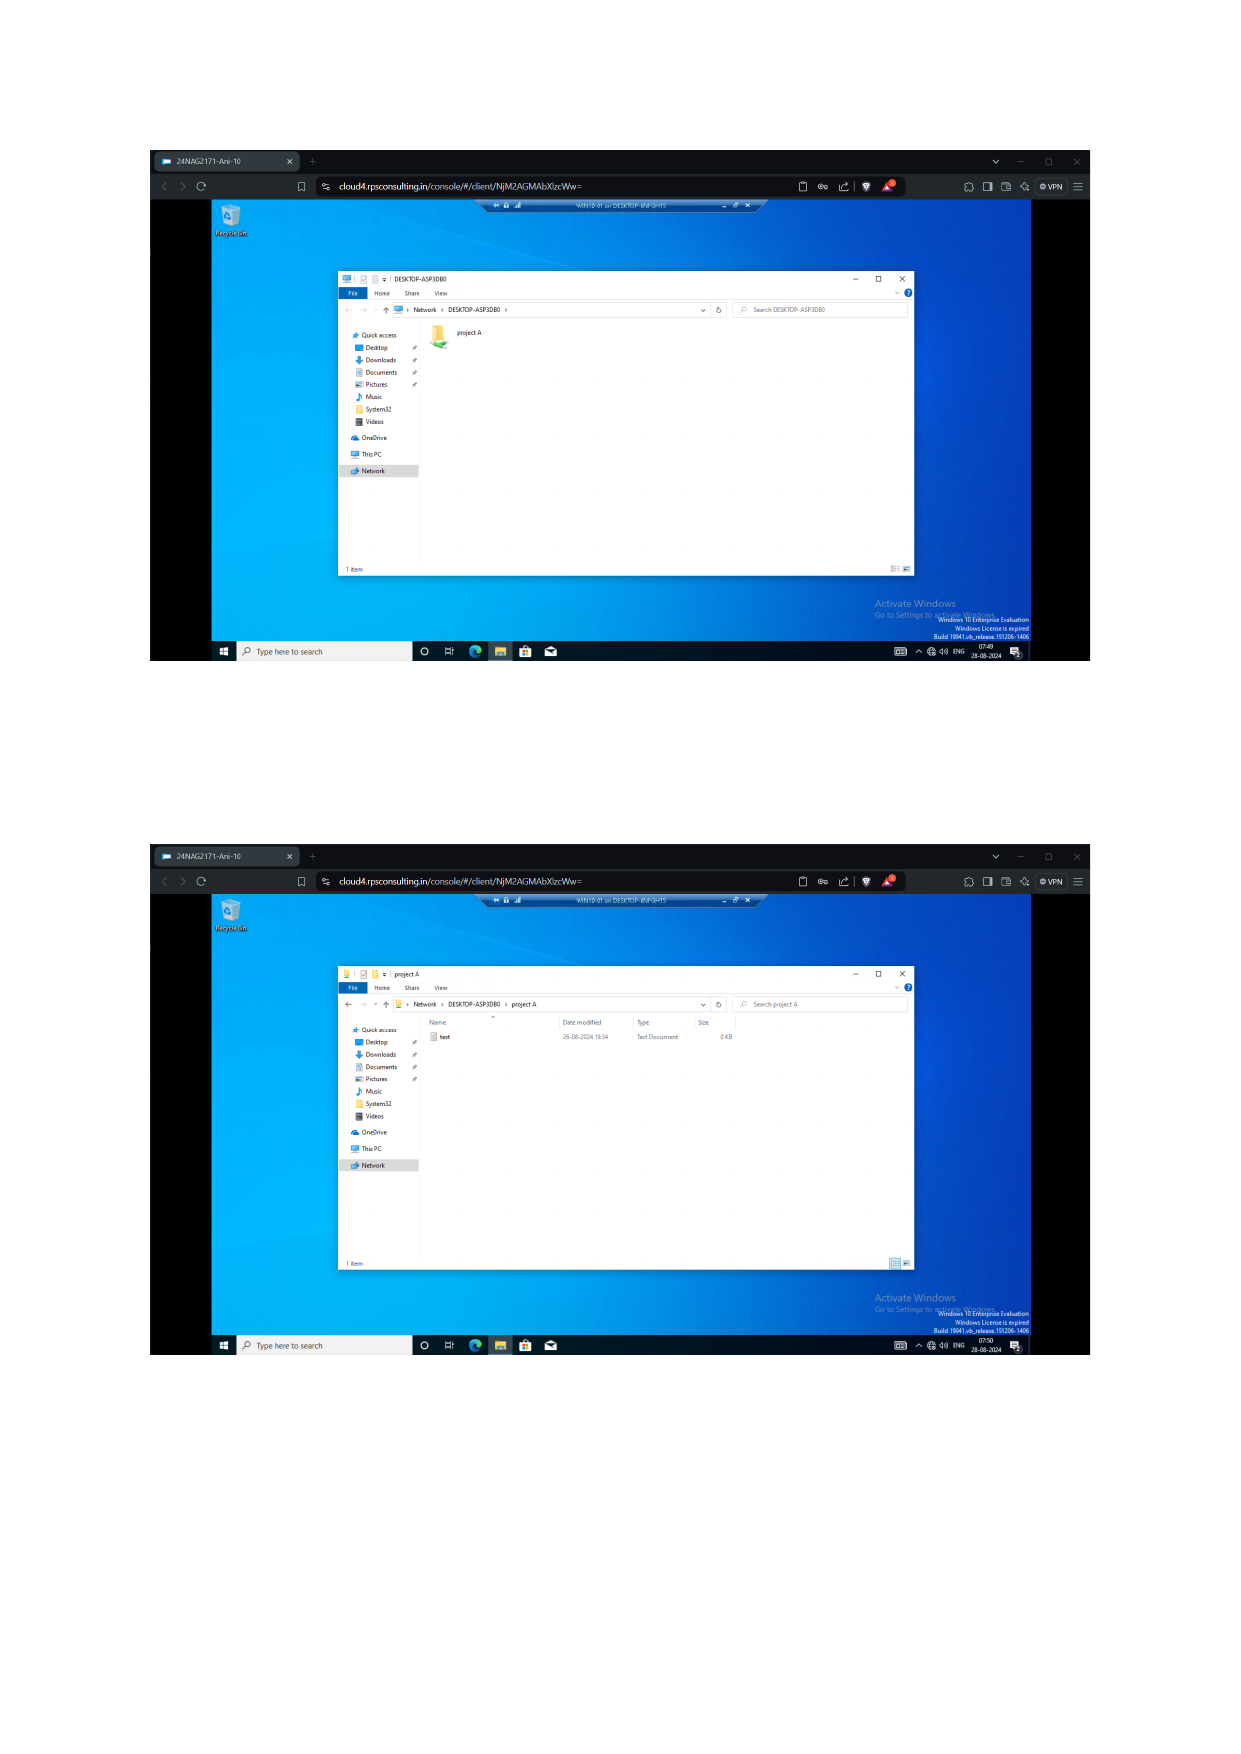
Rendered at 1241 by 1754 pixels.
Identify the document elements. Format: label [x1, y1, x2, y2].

picture [150, 150, 1091, 661]
picture [150, 844, 1091, 1355]
